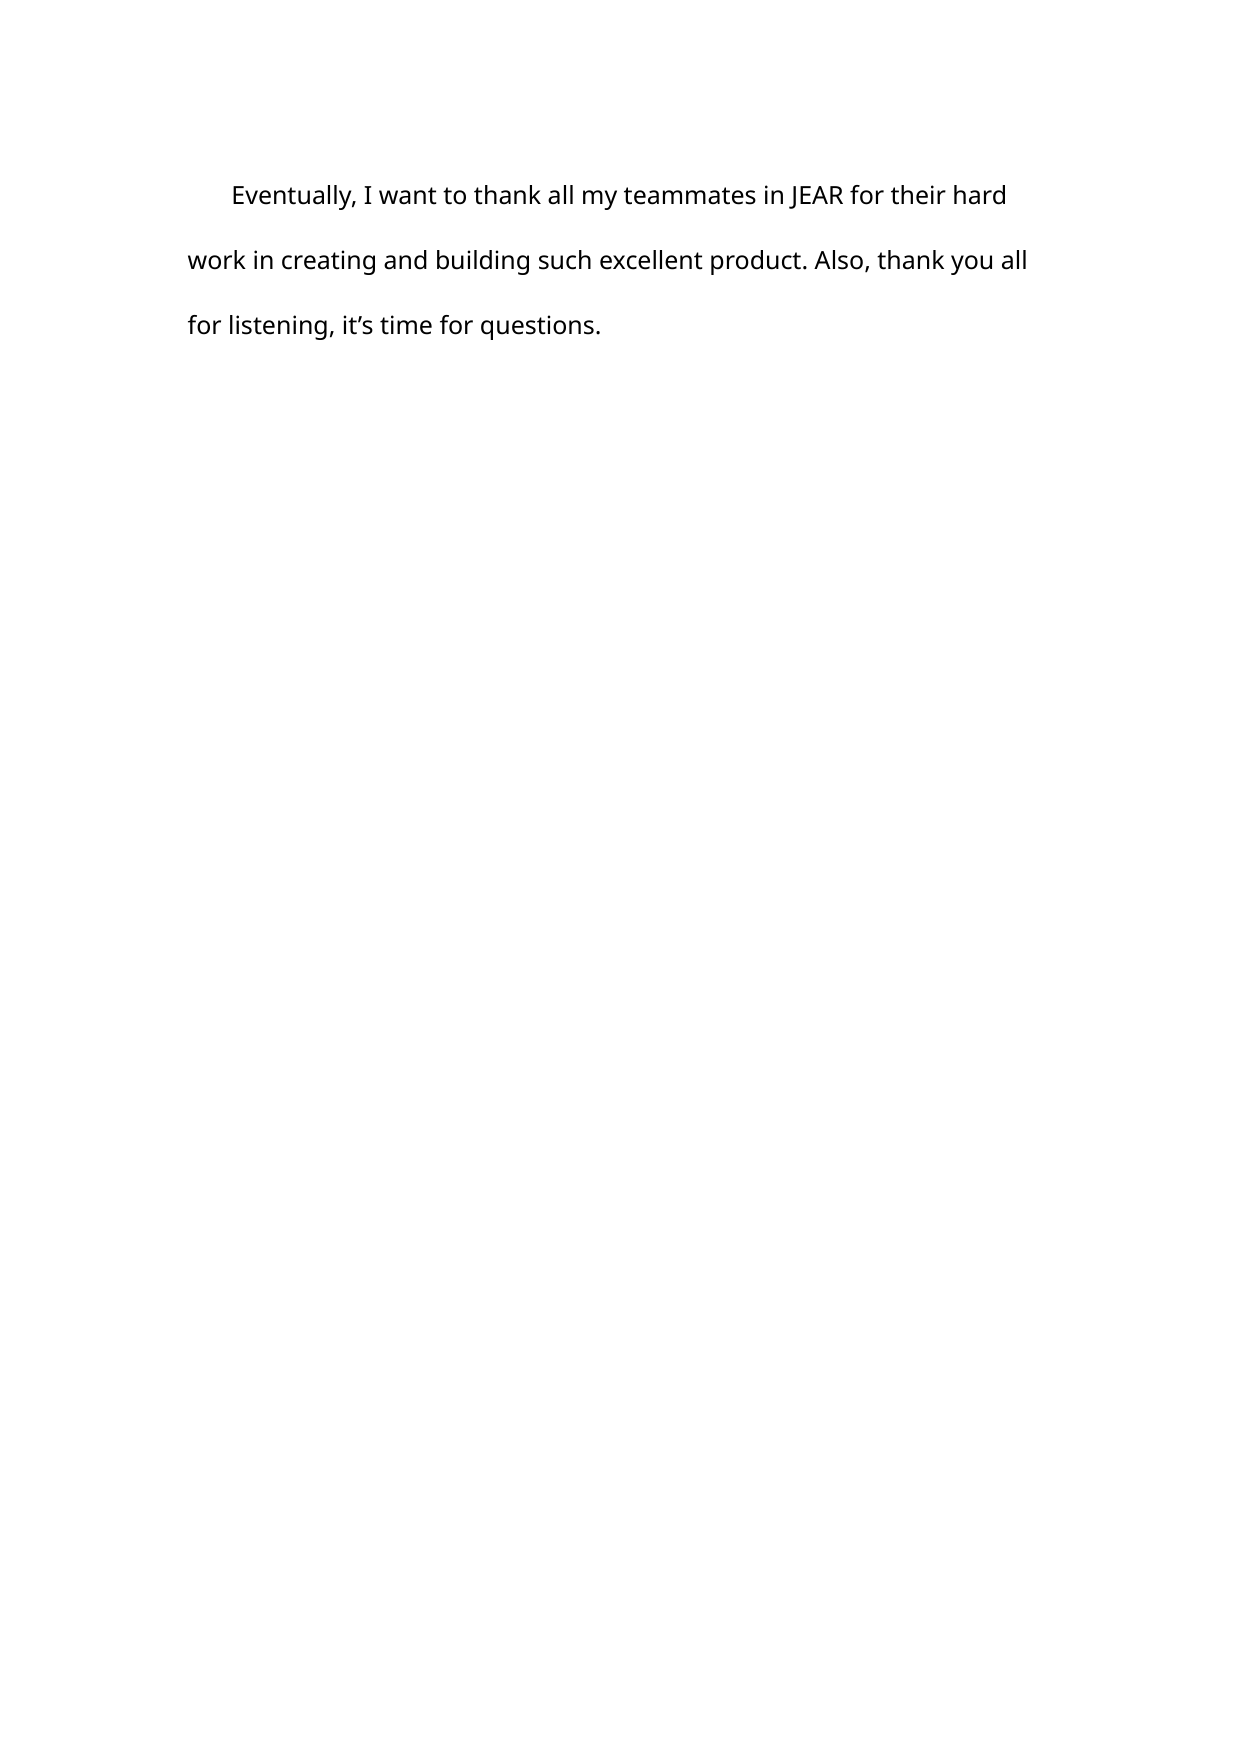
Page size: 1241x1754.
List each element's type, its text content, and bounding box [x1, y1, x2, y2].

text Eventually, I want to thank all my teammates in JEAR for their hard work in creating and building such excellent product. Also, thank you all for listening, it’s time for questions. [187, 162, 1053, 357]
